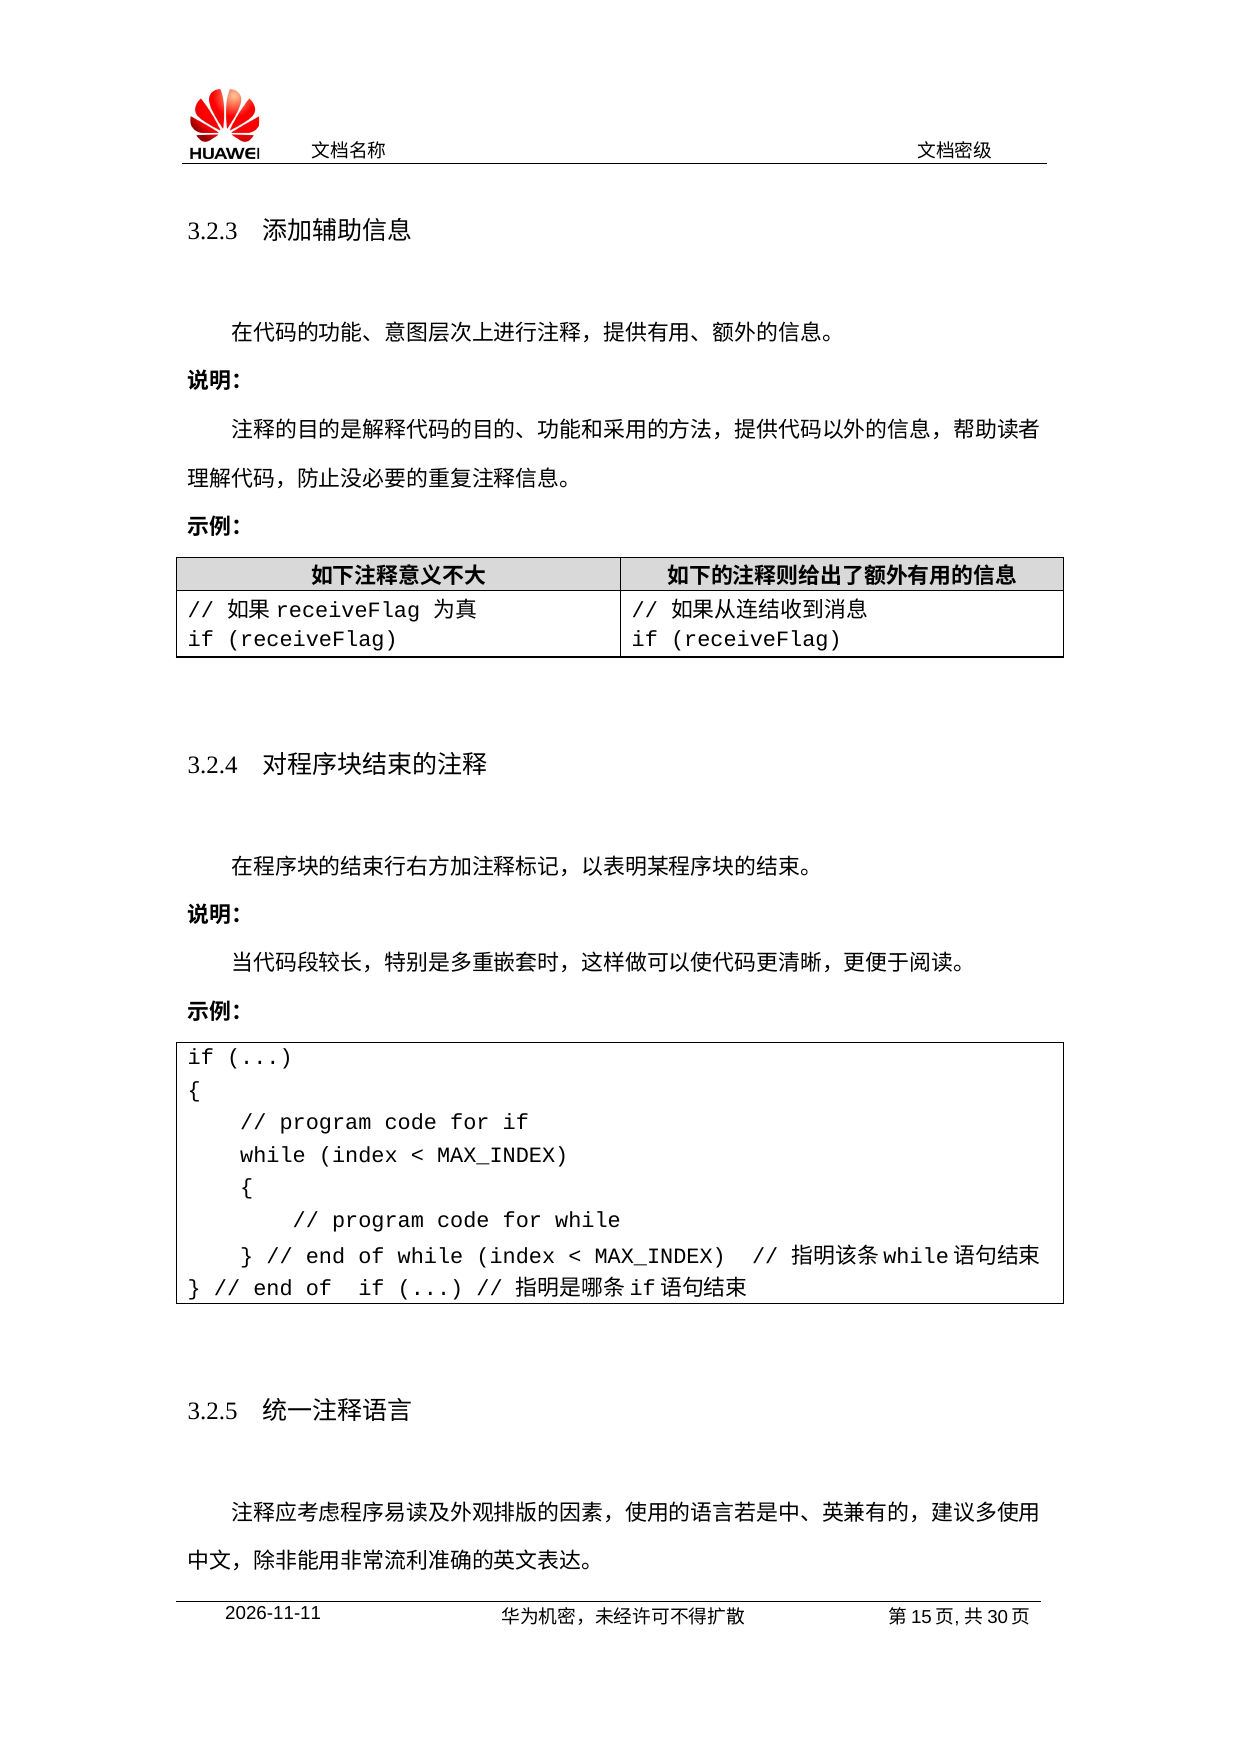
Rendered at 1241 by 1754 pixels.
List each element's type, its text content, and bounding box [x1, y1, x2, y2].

subtitle 对程序块结束的注释 [187, 730, 1053, 795]
subtitle 添加辅助信息 [187, 196, 1053, 261]
table_header if (...) { // program code for if while (index < MAX_INDEX) { // program code for while } // end of while (index < MAX_INDEX) // 指明该条while语句结束 } // end of if (...) // 指明是哪条if语句结束 [177, 1043, 1063, 1303]
text 在代码的功能、意图层次上进行注释，提供有用、额外的信息。 [187, 315, 1053, 347]
text 说明： [187, 363, 1053, 396]
picture [190, 89, 260, 159]
text 注释的目的是解释代码的目的、功能和采用的方法，提供代码以外的信息，帮助读者理解代码，防止没必要的重复注释信息。 [187, 411, 1053, 493]
text 说明： [187, 897, 1053, 929]
table_header 如下注释意义不大 [177, 558, 620, 590]
subtitle 统一注释语言 [187, 1376, 1053, 1441]
text 示例： [187, 993, 1053, 1026]
table_cell // 如果 receiveFlag 为真 if (receiveFlag) [177, 591, 620, 656]
text 示例： [187, 508, 1053, 541]
text 在程序块的结束行右方加注释标记，以表明某程序块的结束。 [187, 848, 1053, 881]
table_cell // 如果从连结收到消息 if (receiveFlag) [621, 591, 1063, 656]
text 注释应考虑程序易读及外观排版的因素，使用的语言若是中、英兼有的，建议多使用中文，除非能用非常流利准确的英文表达。 [187, 1494, 1053, 1576]
table_header 如下的注释则给出了额外有用的信息 [621, 558, 1063, 590]
text 当代码段较长，特别是多重嵌套时，这样做可以使代码更清晰，更便于阅读。 [187, 945, 1053, 977]
